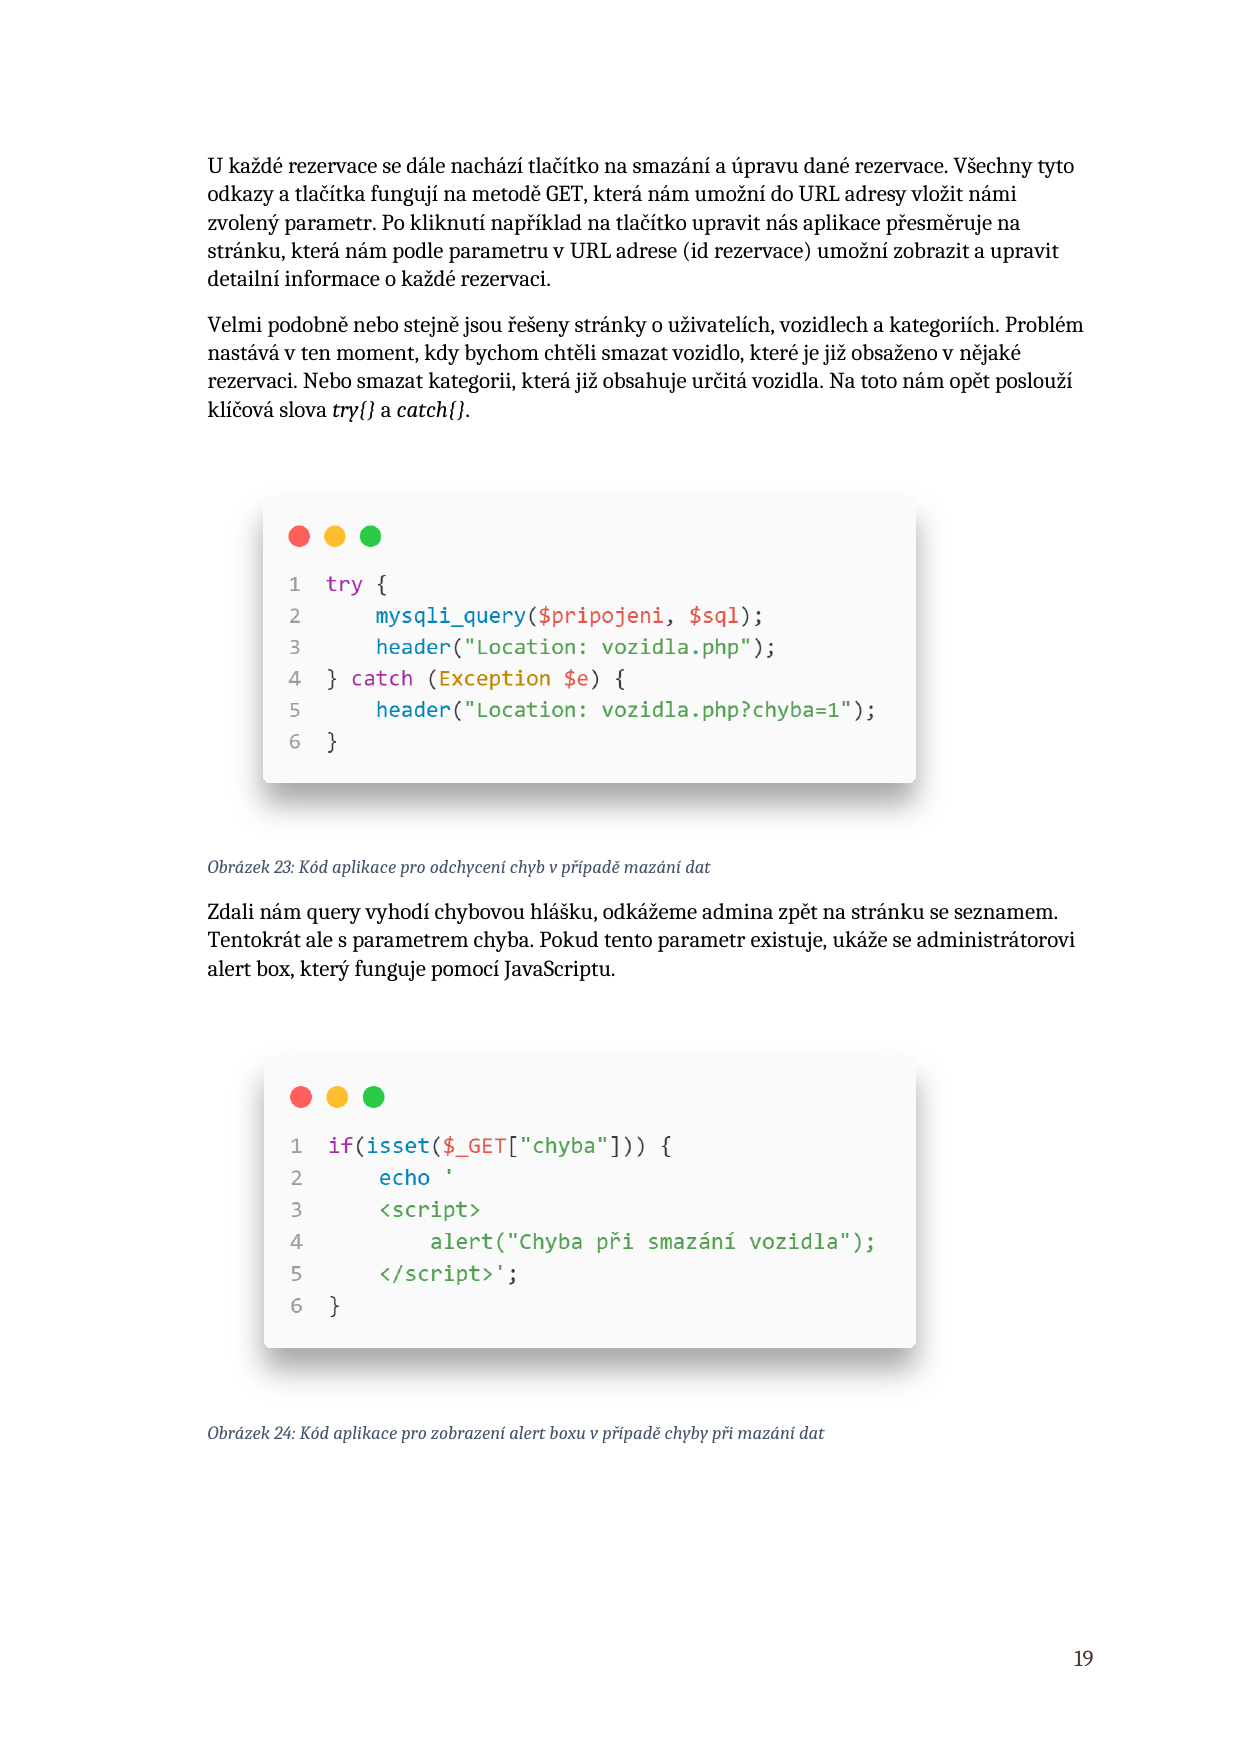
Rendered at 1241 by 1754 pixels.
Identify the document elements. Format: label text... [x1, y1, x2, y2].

text Velmi podobně nebo stejně jsou řešeny stránky o uživatelích, vozidlech a kategoriích. Problém nastává v ten moment, kdy bychom chtěli smazat vozidlo, které je již obsaženo v nějaké rezervaci. Nebo smazat kategorii, která již obsahuje určitá vozidla. Na toto nám opět poslouží klíčová slova try{} a catch{}. [207, 311, 1094, 423]
picture [207, 1000, 972, 1404]
text Zdali nám query vyhodí chybovou hlášku, odkážeme admina zpět na stránku se seznamem. Tentokrát ale s parametrem chyba. Pokud tento parametr existuje, ukáže se administrátorovi alert box, který funguje pomocí JavaScriptu. [207, 898, 1094, 982]
text U každé rezervace se dále nachází tlačítko na smazání a úpravu dané rezervace. Všechny tyto odkazy a tlačítka fungují na metodě GET, která nám umožní do URL adresy vložit námi zvolený parametr. Po kliknutí například na tlačítko upravit nás aplikace přesměruje na stránku, která nám podle parametru v URL adrese (id rezervace) umožní zobrazit a upravit detailní informace o každé rezervaci. [207, 152, 1094, 293]
picture [207, 441, 971, 838]
